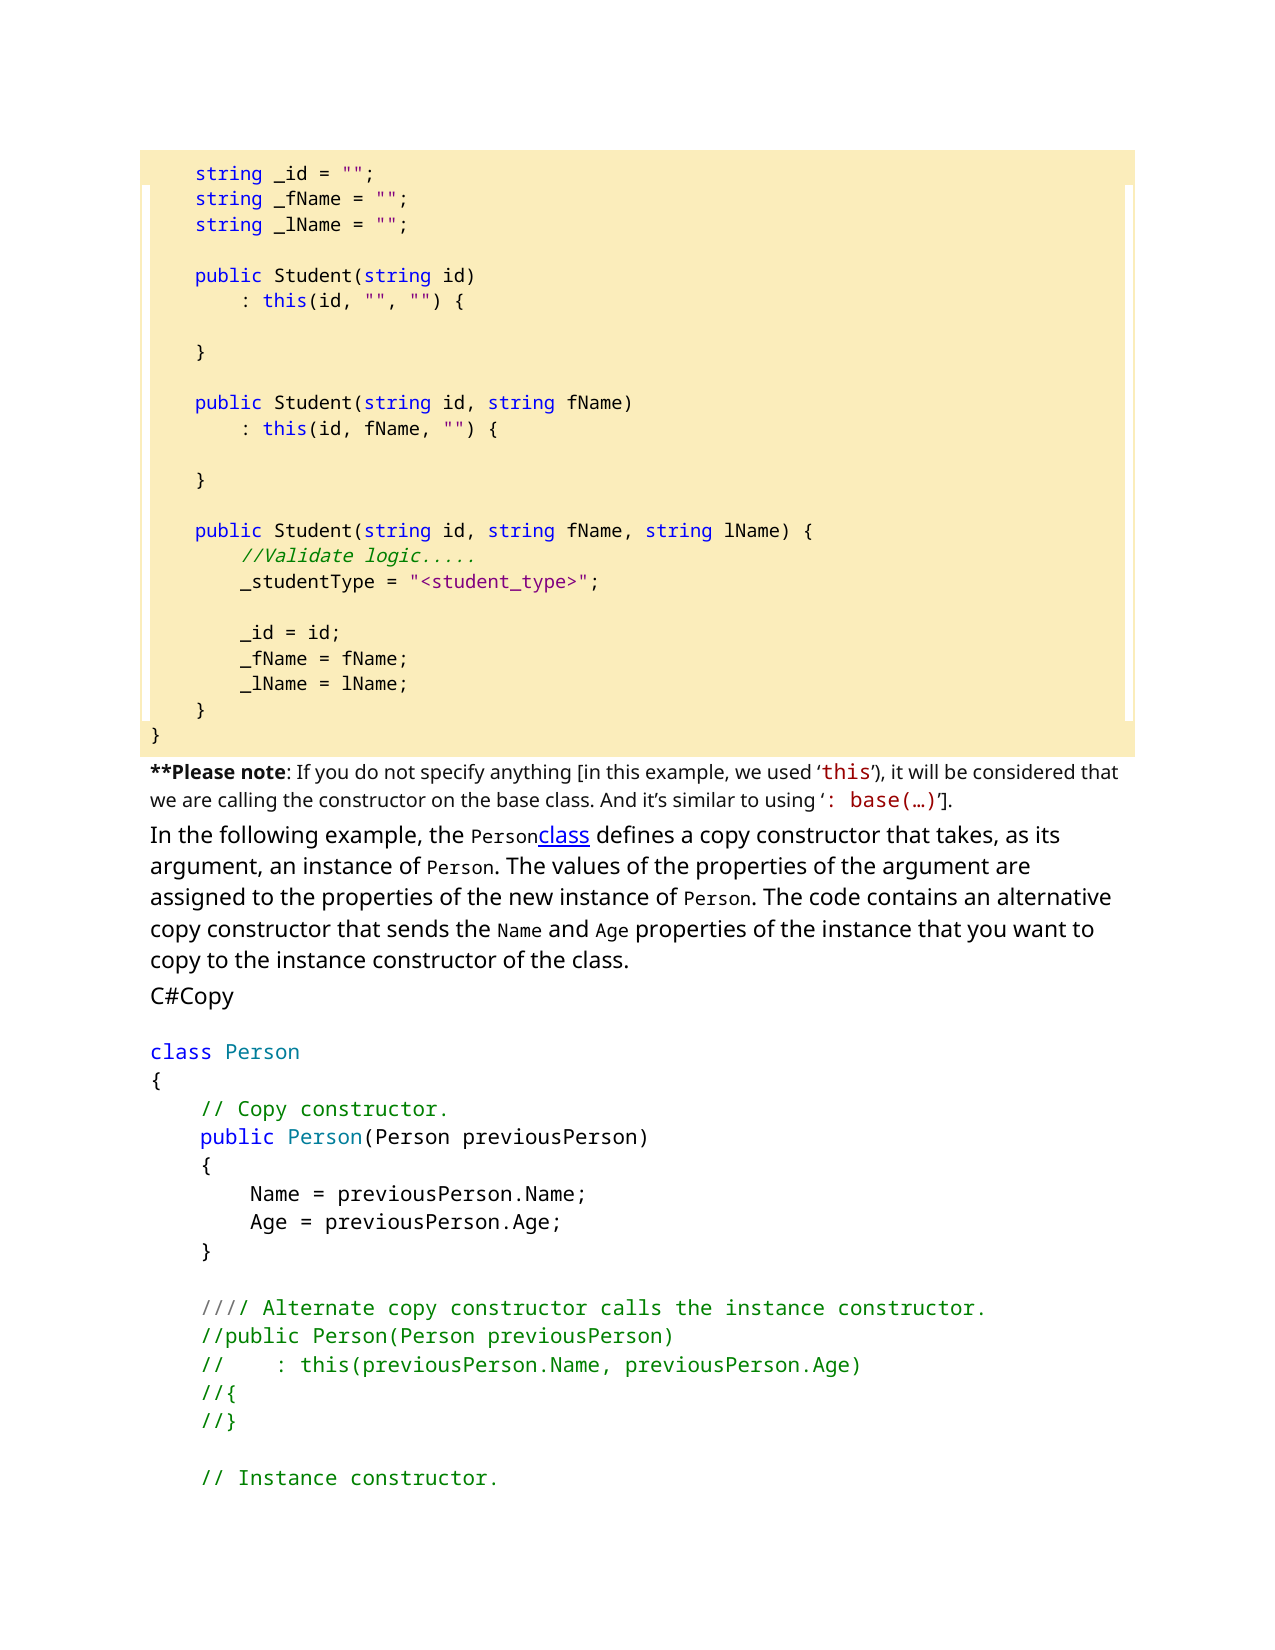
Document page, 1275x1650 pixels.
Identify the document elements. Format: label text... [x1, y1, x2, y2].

text } [150, 338, 1125, 364]
text // : this(previousPerson.Name, previousPerson.Age) [150, 1350, 1125, 1378]
text // Instance constructor. [150, 1463, 1125, 1492]
text Name = previousPerson.Name; [150, 1179, 1125, 1207]
text } [150, 1236, 1125, 1264]
text C#Copy [150, 980, 1125, 1011]
text string _fName = ""; [150, 185, 1125, 211]
text _id = id; [150, 619, 1125, 645]
text //} [150, 1407, 1125, 1435]
text string _lName = ""; [150, 211, 1125, 236]
text **Please note: If you do not specify anything [in this example, we used ‘this’), it will be considered that we are calling the constructor on the base class. And it’s similar to using ‘: base(…)’]. [150, 757, 1125, 814]
text _studentType = "<student_type>"; [150, 568, 1125, 594]
text { [150, 1065, 1125, 1094]
text public Person(Person previousPerson) [150, 1122, 1125, 1151]
text //public Person(Person previousPerson) [150, 1321, 1125, 1350]
text In the following example, the Personclass defines a copy constructor that takes, as its argument, an instance of Person. The values of the properties of the argument are assigned to the properties of the new instance of Person. The code contains an alternative copy constructor that sends the Name and Age properties of the instance that you want to copy to the instance constructor of the class. [150, 819, 1125, 975]
text } [150, 466, 1125, 492]
text Age = previousPerson.Age; [150, 1207, 1125, 1236]
text : this(id, fName, "") { [150, 415, 1125, 441]
text public Student(string id) [150, 262, 1125, 287]
text _fName = fName; [150, 645, 1125, 670]
text class Person [150, 1037, 1125, 1065]
text public Student(string id, string fName, string lName) { [150, 517, 1125, 543]
text : this(id, "", "") { [150, 287, 1125, 313]
text //// Alternate copy constructor calls the instance constructor. [150, 1293, 1125, 1321]
text // Copy constructor. [150, 1094, 1125, 1122]
text } [150, 696, 1125, 711]
text //Validate logic..... [150, 543, 1125, 568]
text public Student(string id, string fName) [150, 389, 1125, 415]
text string _id = ""; [142, 152, 1133, 185]
text //{ [150, 1378, 1125, 1407]
text _lName = lName; [150, 670, 1125, 696]
text } [142, 711, 1133, 755]
text { [150, 1151, 1125, 1179]
